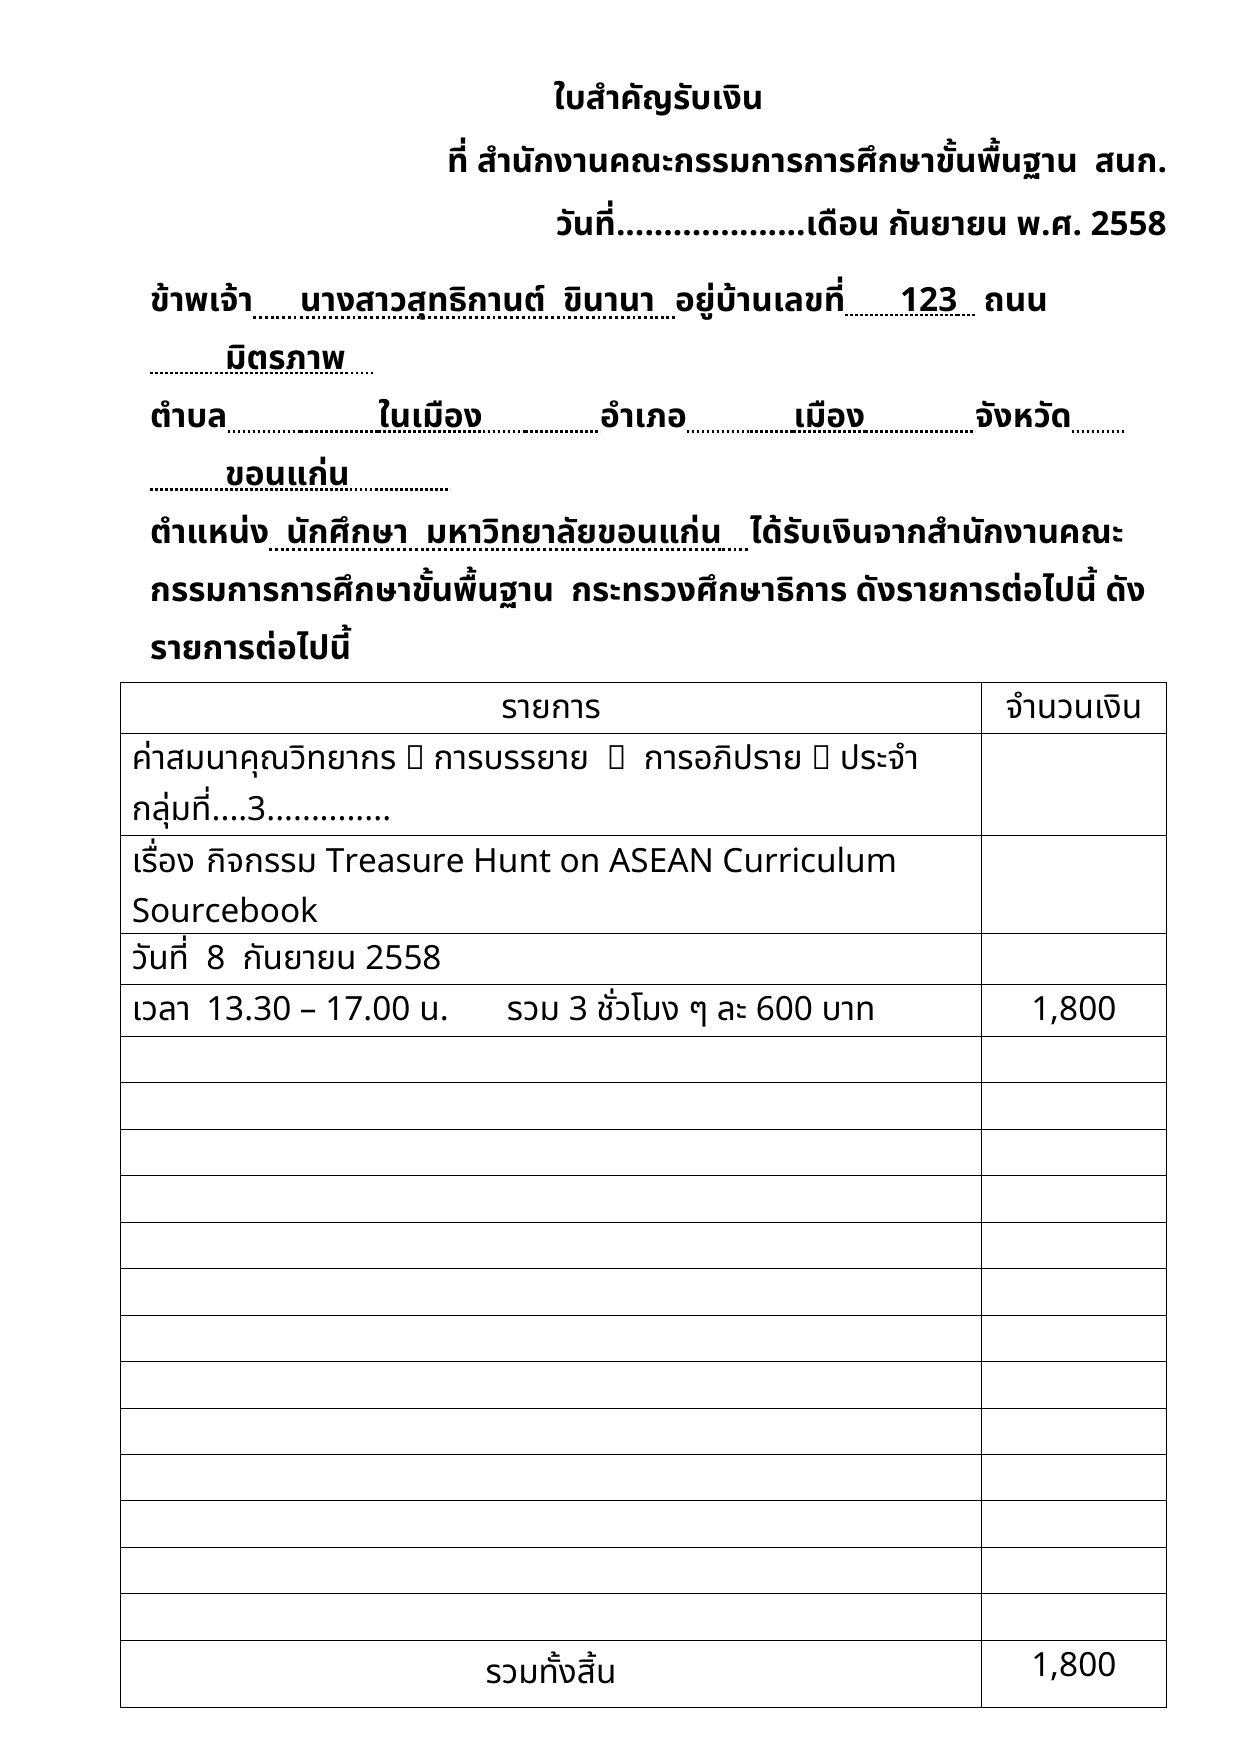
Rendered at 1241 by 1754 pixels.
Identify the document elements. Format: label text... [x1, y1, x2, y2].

table_cell [121, 1083, 981, 1129]
table_cell [982, 1362, 1166, 1407]
table_cell 1,800 [982, 1641, 1166, 1707]
table_cell [982, 1130, 1166, 1175]
table_cell [982, 1548, 1166, 1593]
table_cell [121, 1409, 981, 1454]
table_cell [121, 1501, 981, 1547]
table_cell [121, 1130, 981, 1175]
table_cell [982, 1316, 1166, 1361]
table_cell [982, 1501, 1166, 1547]
table_cell [982, 734, 1166, 835]
table_cell [982, 934, 1166, 984]
table_cell [982, 1455, 1166, 1500]
table_header รายการ [121, 683, 981, 733]
text ใบสำคัญรับเงิน [150, 74, 1167, 124]
text ตำแหน่ง นักศึกษา มหาวิทยาลัยขอนแก่น ได้รับเงินจากสำนักงานคณะกรรมการการศึกษาขั้นพื้นฐาน กระทรวงศึกษาธิการ ดังรายการต่อไปนี้ ดังรายการต่อไปนี้ [150, 508, 1167, 674]
table_cell [982, 1037, 1166, 1082]
table_cell วันที่ 8 กันยายน 2558 [121, 934, 981, 984]
table_cell [121, 1548, 981, 1593]
table_cell เรื่อง กิจกรรม Treasure Hunt on ASEAN Curriculum Sourcebook [121, 836, 981, 932]
table_cell [121, 1269, 981, 1314]
table_cell [982, 1223, 1166, 1268]
table_cell [982, 1269, 1166, 1314]
table_cell [121, 1223, 981, 1268]
table_cell [982, 1176, 1166, 1222]
text ที่ สำนักงานคณะกรรมการการศึกษาขั้นพื้นฐาน สนก. [150, 137, 1167, 187]
table_header จำนวนเงิน [982, 683, 1166, 733]
table_cell เวลา 13.30 – 17.00 น. รวม 3 ชั่วโมง ๆ ละ 600 บาท [121, 985, 981, 1036]
table_cell [982, 836, 1166, 932]
table_cell 1,800 [982, 985, 1166, 1036]
table_cell [121, 1037, 981, 1082]
text วันที่....................เดือน กันยายน พ.ศ. 2558 [150, 200, 1167, 251]
table_cell [121, 1362, 981, 1407]
table_cell [121, 1455, 981, 1500]
table_cell [982, 1409, 1166, 1454]
table_cell ค่าสมนาคุณวิทยากร การบรรยาย การอภิปราย ประจำกลุ่มที่....3.............. [121, 734, 981, 835]
table_cell รวมทั้งสิ้น [121, 1641, 981, 1707]
table_cell [982, 1594, 1166, 1640]
table_cell [121, 1594, 981, 1640]
table_cell [982, 1083, 1166, 1129]
table_cell [121, 1316, 981, 1361]
table_cell [121, 1176, 981, 1222]
text ข้าพเจ้า นางสาวสุทธิกานต์ ขินานา อยู่บ้านเลขที่ 123 ถนน มิตรภาพ ตำบล ในเมือง อำเภอ เมือง จังหวัด ขอนแก่น [150, 276, 1167, 501]
